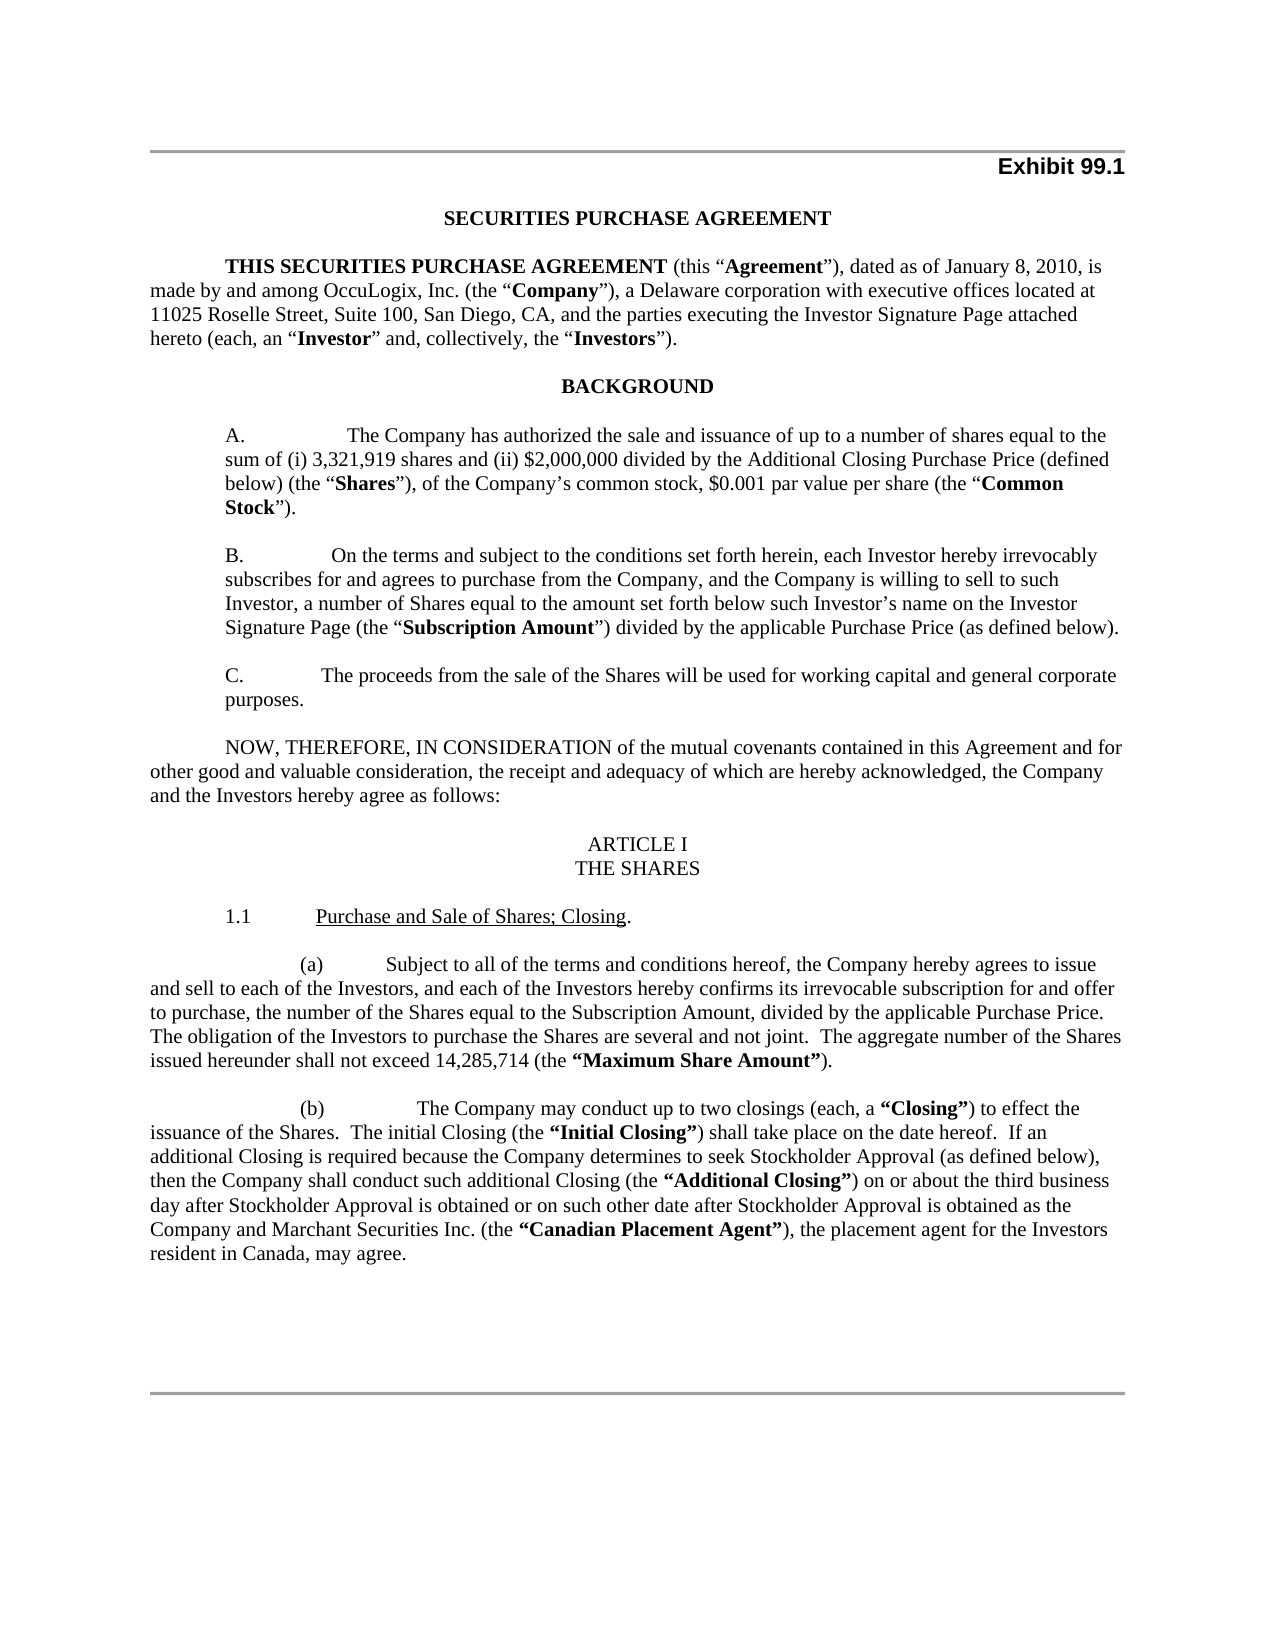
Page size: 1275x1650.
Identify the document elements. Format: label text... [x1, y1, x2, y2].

text THE SHARES [150, 856, 1125, 880]
text THIS SECURITIES PURCHASE AGREEMENT (this “Agreement”), dated as of January 8, 2010, is made by and among OccuLogix, Inc. (the “Company”), a Delaware corporation with executive offices located at 11025 Roselle Street, Suite 100, San Diego, CA, and the parties executing the Investor Signature Page attached hereto (each, an “Investor” and, collectively, the “Investors”). [150, 254, 1125, 350]
text ARTICLE I [150, 832, 1125, 856]
text A. The Company has authorized the sale and issuance of up to a number of shares equal to the sum of (i) 3,321,919 shares and (ii) $2,000,000 divided by the Additional Closing Purchase Price (defined below) (the “Shares”), of the Company’s common stock, $0.001 par value per share (the “Common Stock”). [225, 422, 1125, 519]
text SECURITIES PURCHASE AGREEMENT [150, 206, 1125, 230]
text (b) The Company may conduct up to two closings (each, a “Closing”) to effect the issuance of the Shares. The initial Closing (the “Initial Closing”) shall take place on the date hereof. If an additional Closing is required because the Company determines to seek Stockholder Approval (as defined below), then the Company shall conduct such additional Closing (the “Additional Closing”) on or about the third business day after Stockholder Approval is obtained or on such other date after Stockholder Approval is obtained as the Company and Marchant Securities Inc. (the “Canadian Placement Agent”), the placement agent for the Investors resident in Canada, may agree. [150, 1096, 1125, 1265]
text C. The proceeds from the sale of the Shares will be used for working capital and general corporate purposes. [225, 663, 1125, 711]
text NOW, THEREFORE, IN CONSIDERATION of the mutual covenants contained in this Agreement and for other good and valuable consideration, the receipt and adequacy of which are hereby acknowledged, the Company and the Investors hereby agree as follows: [150, 735, 1125, 807]
text B. On the terms and subject to the conditions set forth herein, each Investor hereby irrevocably subscribes for and agrees to purchase from the Company, and the Company is willing to sell to such Investor, a number of Shares equal to the amount set forth below such Investor’s name on the Investor Signature Page (the “Subscription Amount”) divided by the applicable Purchase Price (as defined below). [225, 543, 1125, 639]
text (a) Subject to all of the terms and conditions hereof, the Company hereby agrees to issue and sell to each of the Investors, and each of the Investors hereby confirms its irrevocable subscription for and offer to purchase, the number of the Shares equal to the Subscription Amount, divided by the applicable Purchase Price. The obligation of the Investors to purchase the Shares are several and not joint. The aggregate number of the Shares issued hereunder shall not exceed 14,285,714 (the “Maximum Share Amount”). [150, 952, 1125, 1072]
text BACKGROUND [150, 374, 1125, 398]
text Exhibit 99.1 [150, 154, 1125, 179]
text 1.1 Purchase and Sale of Shares; Closing. [150, 904, 1125, 928]
